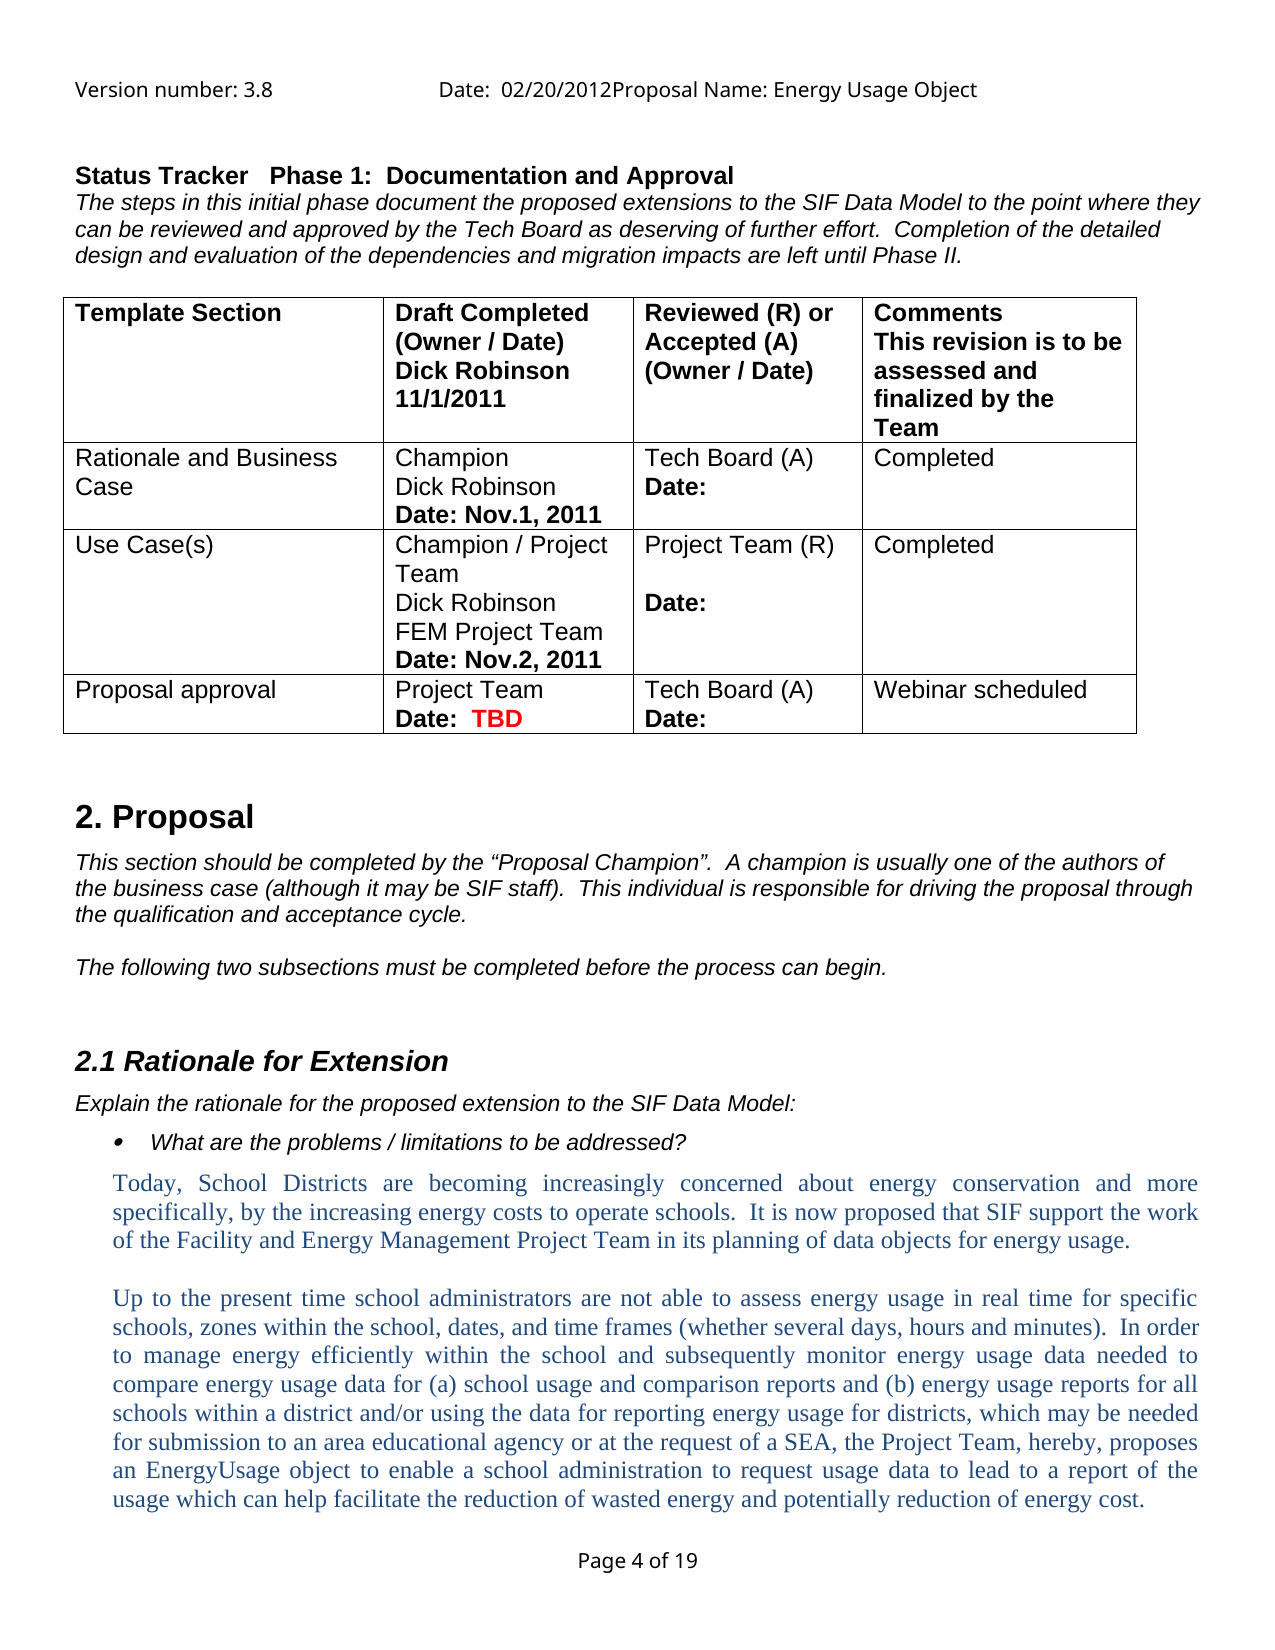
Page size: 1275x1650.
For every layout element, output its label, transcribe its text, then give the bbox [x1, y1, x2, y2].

text Up to the present time school administrators are not able to assess energy usage in real time for specific schools, zones within the school, dates, and time frames (whether several days, hours and minutes). In order to manage energy efficiently within the school and subsequently monitor energy usage data needed to compare energy usage data for (a) school usage and comparison reports and (b) energy usage reports for all schools within a district and/or using the data for reporting energy usage for districts, which may be needed for submission to an area educational agency or at the request of a SEA, the Project Team, hereby, proposes an EnergyUsage object to enable a school administration to request usage data to lead to a report of the usage which can help facilitate the reduction of wasted energy and potentially reduction of energy cost. [112, 1283, 1200, 1513]
table_cell Tech Board (A) Date: [634, 675, 862, 733]
subtitle 2. Proposal [75, 797, 1200, 836]
table_header Draft Completed (Owner / Date) Dick Robinson 11/1/2011 [384, 298, 633, 442]
table_header Reviewed (R) or Accepted (A) (Owner / Date) [634, 298, 862, 442]
text The following two subsections must be completed before the process can begin. [75, 954, 1200, 980]
text The steps in this initial phase document the proposed extensions to the SIF Data Model to the point where they can be reviewed and approved by the Tech Board as deserving of further effort. Completion of the detailed design and evaluation of the dependencies and migration impacts are left until Phase II. [75, 189, 1200, 268]
table_cell Completed [863, 530, 1136, 674]
table_header Comments This revision is to be assessed and finalized by the Team [863, 298, 1136, 442]
table_cell Champion / Project Team Dick Robinson FEM Project Team Date: Nov.2, 2011 [384, 530, 633, 674]
text Explain the rationale for the proposed extension to the SIF Data Model: [75, 1090, 1200, 1116]
table_cell Completed [863, 443, 1136, 529]
table_cell Champion Dick Robinson Date: Nov.1, 2011 [384, 443, 633, 529]
table_cell Tech Board (A) Date: [634, 443, 862, 529]
table_cell Use Case(s) [64, 530, 383, 674]
table_cell Project Team (R) Date: [634, 530, 862, 674]
text Today, School Districts are becoming increasingly concerned about energy conservation and more specifically, by the increasing energy costs to operate schools. It is now proposed that SIF support the work of the Facility and Energy Management Project Team in its planning of data objects for energy usage. [112, 1168, 1200, 1254]
table_cell Rationale and Business Case [64, 443, 383, 529]
table_cell Project Team Date: TBD [384, 675, 633, 733]
text Status Tracker Phase 1: Documentation and Approval [75, 161, 1200, 189]
table_cell Webinar scheduled [863, 675, 1136, 733]
subtitle 2.1 Rationale for Extension [75, 1044, 1200, 1078]
list What are the problems / limitations to be addressed? [112, 1129, 1200, 1155]
text This section should be completed by the “Proposal Champion”. A champion is usually one of the authors of the business case (although it may be SIF staff). This individual is responsible for driving the proposal through the qualification and acceptance cycle. [75, 848, 1200, 927]
table_header Template Section [64, 298, 383, 442]
table_cell Proposal approval [64, 675, 383, 733]
